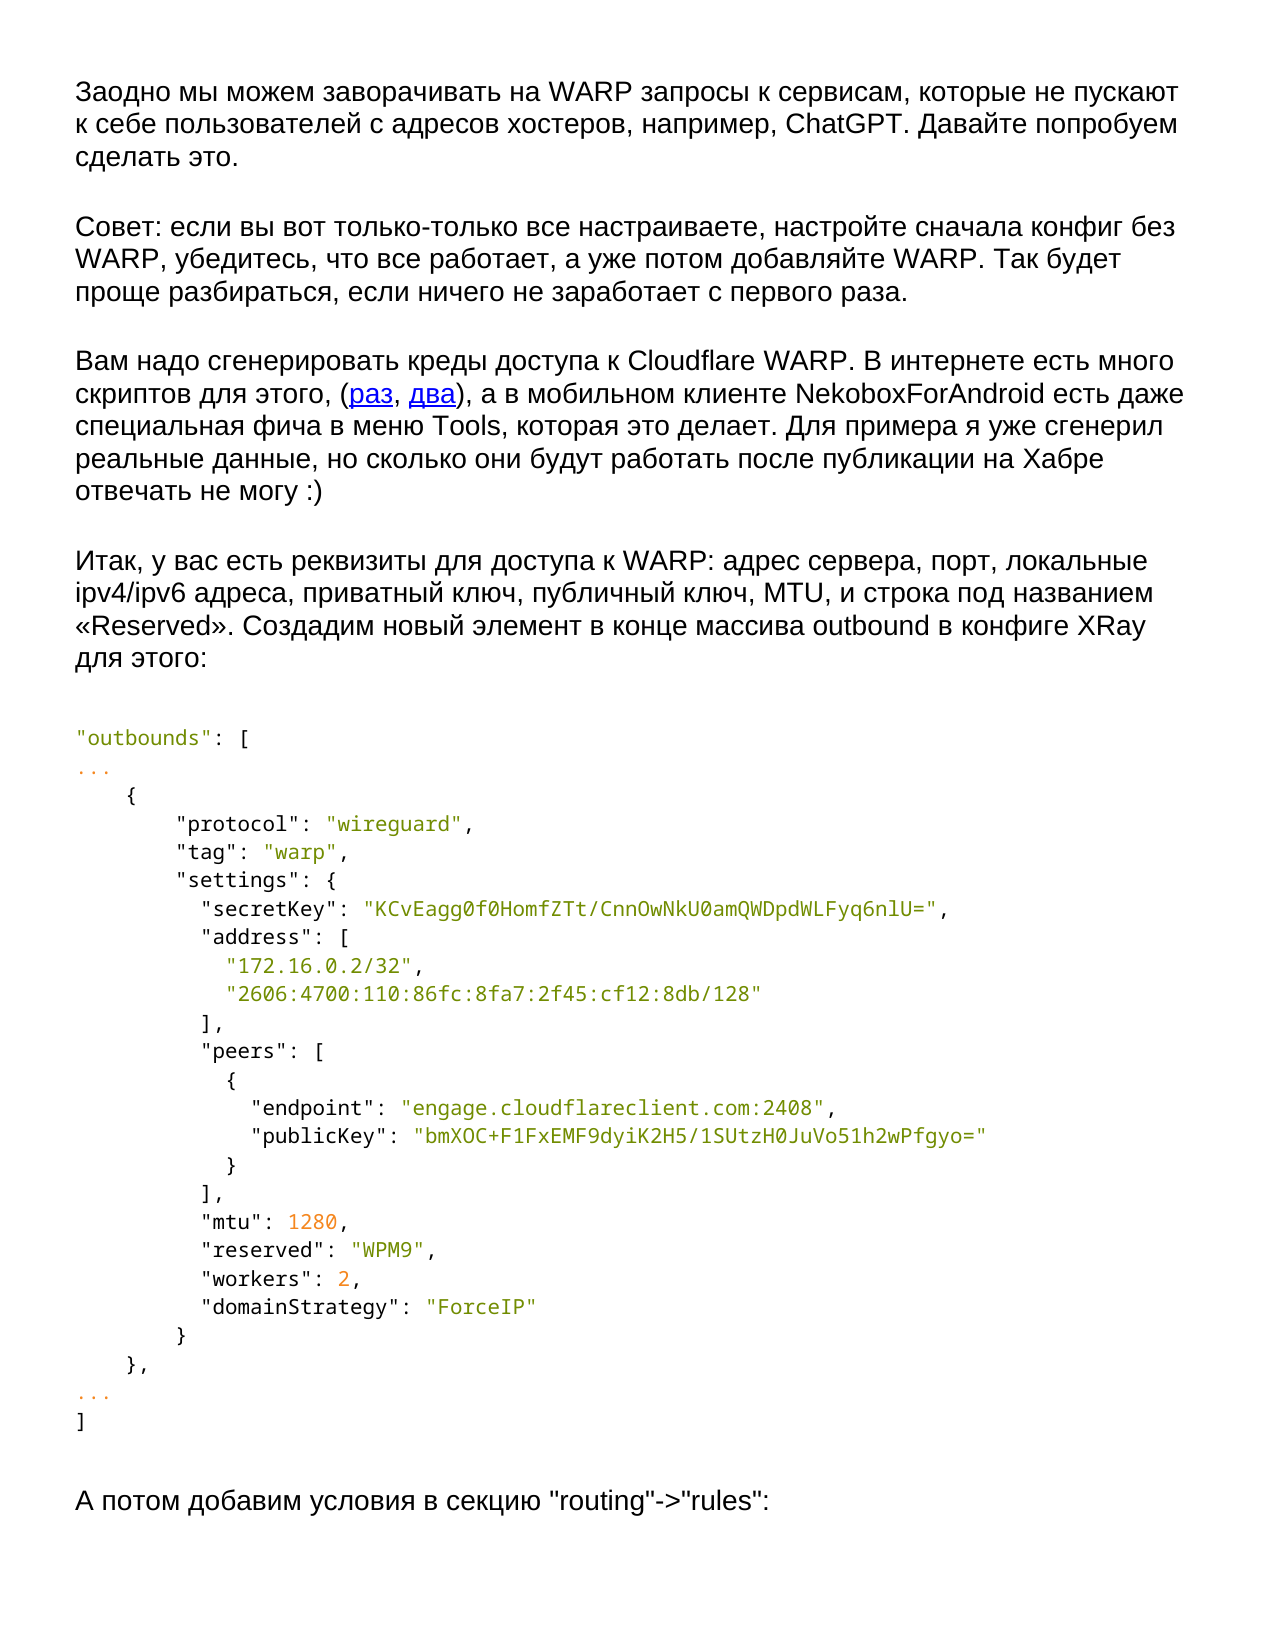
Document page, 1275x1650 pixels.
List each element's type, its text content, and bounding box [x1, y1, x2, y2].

text "outbounds": [ ... { "protocol": "wireguard", "tag": "warp", "settings": { "secretKey": "KCvEagg0f0HomfZTt/CnnOwNkU0amQWDpdWLFyq6nlU=", "address": [ "172.16.0.2/32", "2606:4700:110:86fc:8fa7:2f45:cf12:8db/128" ], "peers": [ { "endpoint": "engage.cloudflareclient.com:2408", "publicKey": "bmXOC+F1FxEMF9dyiK2H5/1SUtzH0JuVo51h2wPfgyo=" } ], "mtu": 1280, "reserved": "WPM9", "workers": 2, "domainStrategy": "ForceIP" } }, ... ] [75, 723, 1200, 1434]
text Совет: если вы вот только-только все настраиваете, настройте сначала конфиг без WARP, убедитесь, что все работает, а уже потом добавляйте WARP. Так будет проще разбираться, если ничего не заработает с первого раза. [75, 210, 1200, 307]
text Вам надо сгенерировать креды доступа к Cloudflare WARP. В интернете есть много скриптов для этого, (раз, два), а в мобильном клиенте NekoboxForAndroid есть даже специальная фича в меню Tools, которая это делает. Для примера я уже сгенерил реальные данные, но сколько они будут работать после публикации на Хабре отвечать не могу :) [75, 344, 1200, 506]
text Заодно мы можем заворачивать на WARP запросы к сервисам, которые не пускают к себе пользователей с адресов хостеров, например, ChatGPT. Давайте попробуем сделать это. [75, 75, 1200, 172]
text Итак, у вас есть реквизиты для доступа к WARP: адрес сервера, порт, локальные ipv4/ipv6 адреса, приватный ключ, публичный ключ, MTU, и строка под названием «Reserved». Создадим новый элемент в конце массива outbound в конфиге XRay для этого: [75, 544, 1200, 673]
text А потом добавим условия в секцию "routing"->"rules": [75, 1484, 1200, 1517]
